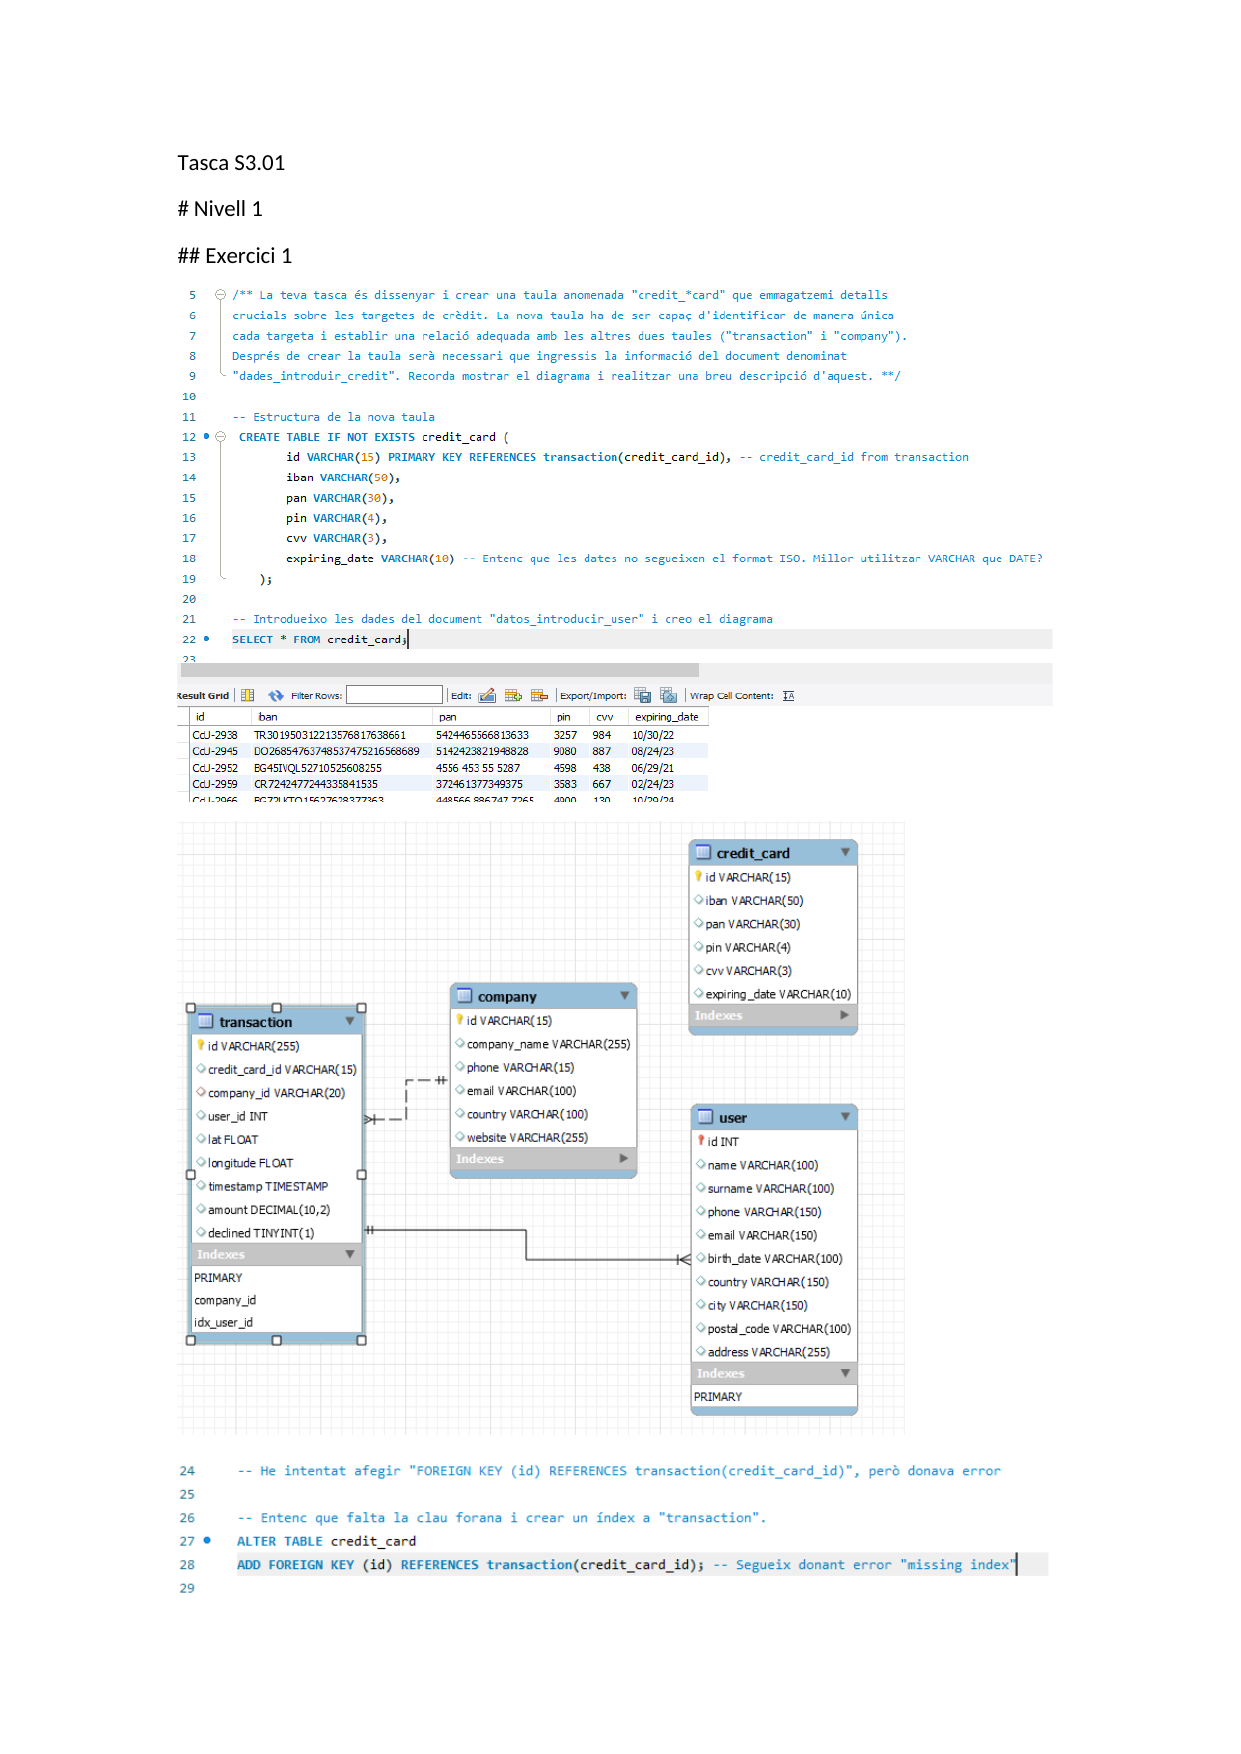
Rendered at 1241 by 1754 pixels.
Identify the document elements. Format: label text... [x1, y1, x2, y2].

text Tasca S3.01 [177, 148, 1063, 176]
text ## Exercici 1 [177, 241, 1063, 269]
picture [177, 821, 905, 1435]
text # Nivell 1 [177, 194, 1063, 222]
picture [177, 1453, 1049, 1605]
picture [177, 288, 1053, 802]
